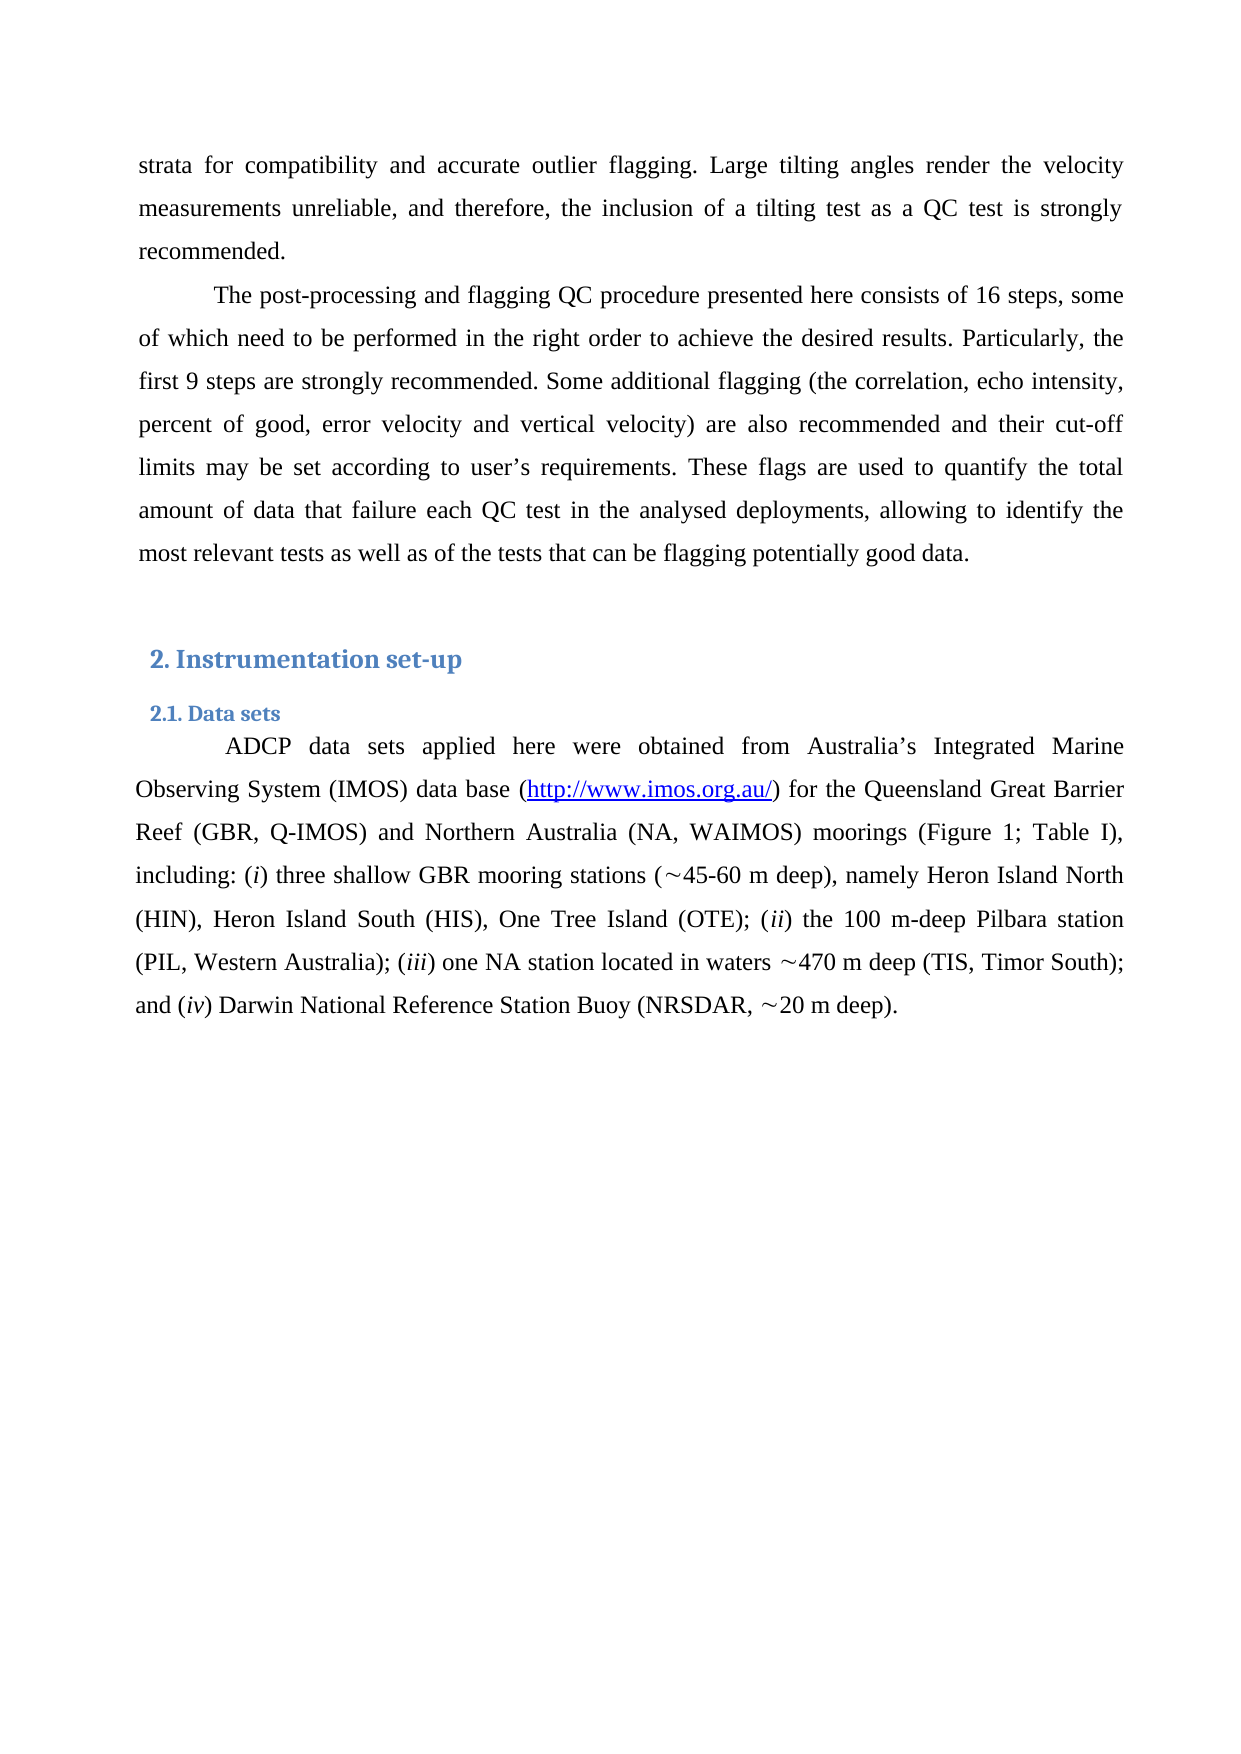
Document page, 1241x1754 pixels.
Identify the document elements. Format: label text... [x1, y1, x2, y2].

subtitle 2.1. Data sets [150, 701, 1090, 727]
subtitle 2. Instrumentation set-up [150, 644, 1090, 676]
text The post-processing and flagging QC procedure presented here consists of 16 steps, some of which need to be performed in the right order to achieve the desired results. Particularly, the first 9 steps are strongly recommended. Some additional flagging (the correlation, echo intensity, percent of good, error velocity and vertical velocity) are also recommended and their cut-off limits may be set according to user’s requirements. These flags are used to quantify the total amount of data that failure each QC test in the analysed deployments, allowing to identify the most relevant tests as well as of the tests that can be flagging potentially good data. [138, 280, 1124, 567]
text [138, 150, 1124, 265]
text ADCP data sets applied here were obtained from Australia’s Integrated Marine Observing System (IMOS) data base (http://www.imos.org.au/) for the Queensland Great Barrier Reef (GBR, Q-IMOS) and Northern Australia (NA, WAIMOS) moorings (Figure 1; Table I), including: (i) three shallow GBR mooring stations (45-60 m deep), namely Heron Island North (HIN), Heron Island South (HIS), One Tree Island (OTE); (ii) the 100 m-deep Pilbara station (PIL, Western Australia); (iii) one NA station located in waters 470 m deep (TIS, Timor South); and (iv) Darwin National Reference Station Buoy (NRSDAR, 20 m deep). [135, 731, 1124, 1019]
